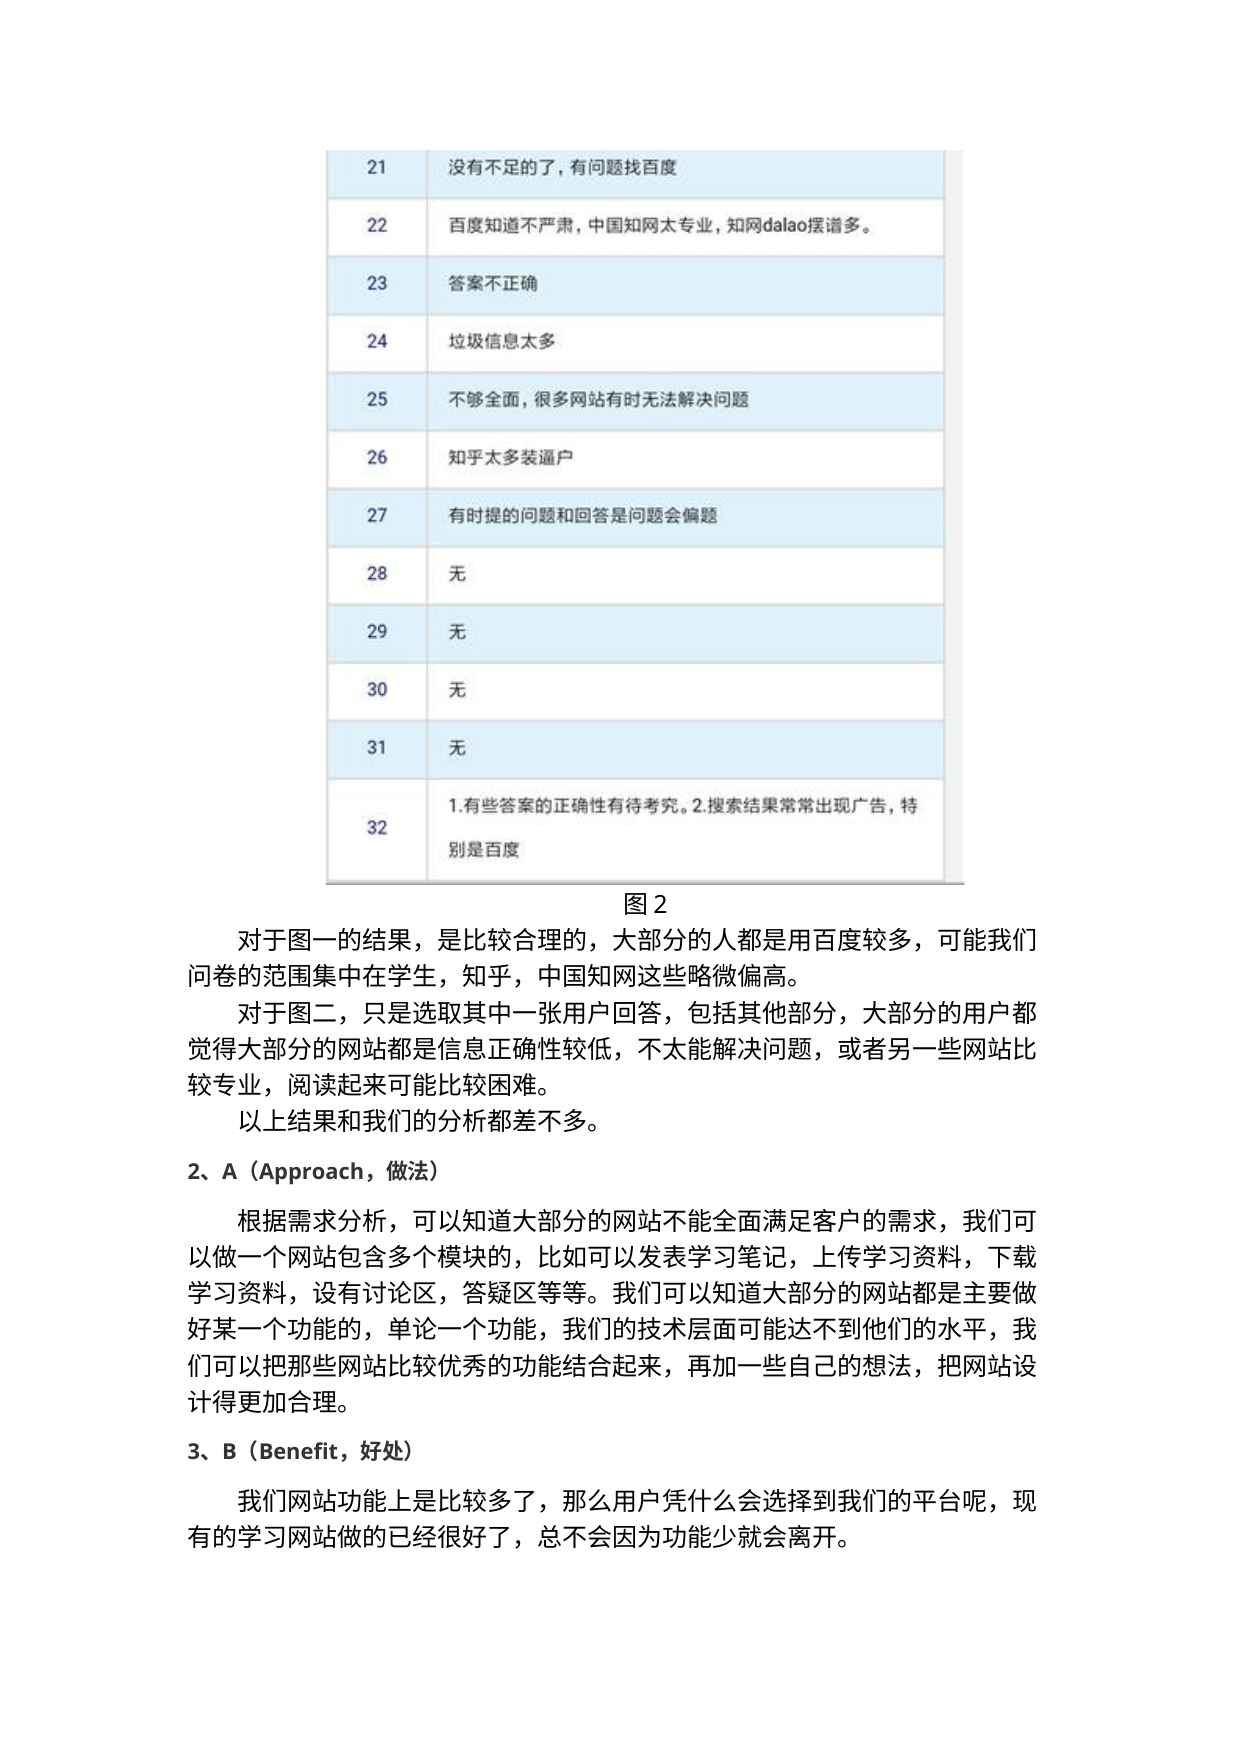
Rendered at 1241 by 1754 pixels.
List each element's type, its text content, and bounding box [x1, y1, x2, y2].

text 2、A（Approach，做法） [187, 1154, 1053, 1186]
text 根据需求分析，可以知道大部分的网站不能全面满足客户的需求，我们可以做一个网站包含多个模块的，比如可以发表学习笔记，上传学习资料，下载学习资料，设有讨论区，答疑区等等。我们可以知道大部分的网站都是主要做好某一个功能的，单论一个功能，我们的技术层面可能达不到他们的水平，我们可以把那些网站比较优秀的功能结合起来，再加一些自己的想法，把网站设计得更加合理。 [187, 1201, 1053, 1419]
text 以上结果和我们的分析都差不多。 [187, 1102, 1053, 1138]
text 我们网站功能上是比较多了，那么用户凭什么会选择到我们的平台呢，现有的学习网站做的已经很好了，总不会因为功能少就会离开。 [187, 1482, 1053, 1554]
text 3、B（Benefit，好处） [187, 1434, 1053, 1466]
text 图2 [187, 884, 1053, 921]
text 对于图一的结果，是比较合理的，大部分的人都是用百度较多，可能我们问卷的范围集中在学生，知乎，中国知网这些略微偏高。 [187, 921, 1053, 993]
text 对于图二，只是选取其中一张用户回答，包括其他部分，大部分的用户都觉得大部分的网站都是信息正确性较低，不太能解决问题，或者另一些网站比较专业，阅读起来可能比较困难。 [187, 993, 1053, 1102]
picture [325, 150, 965, 885]
